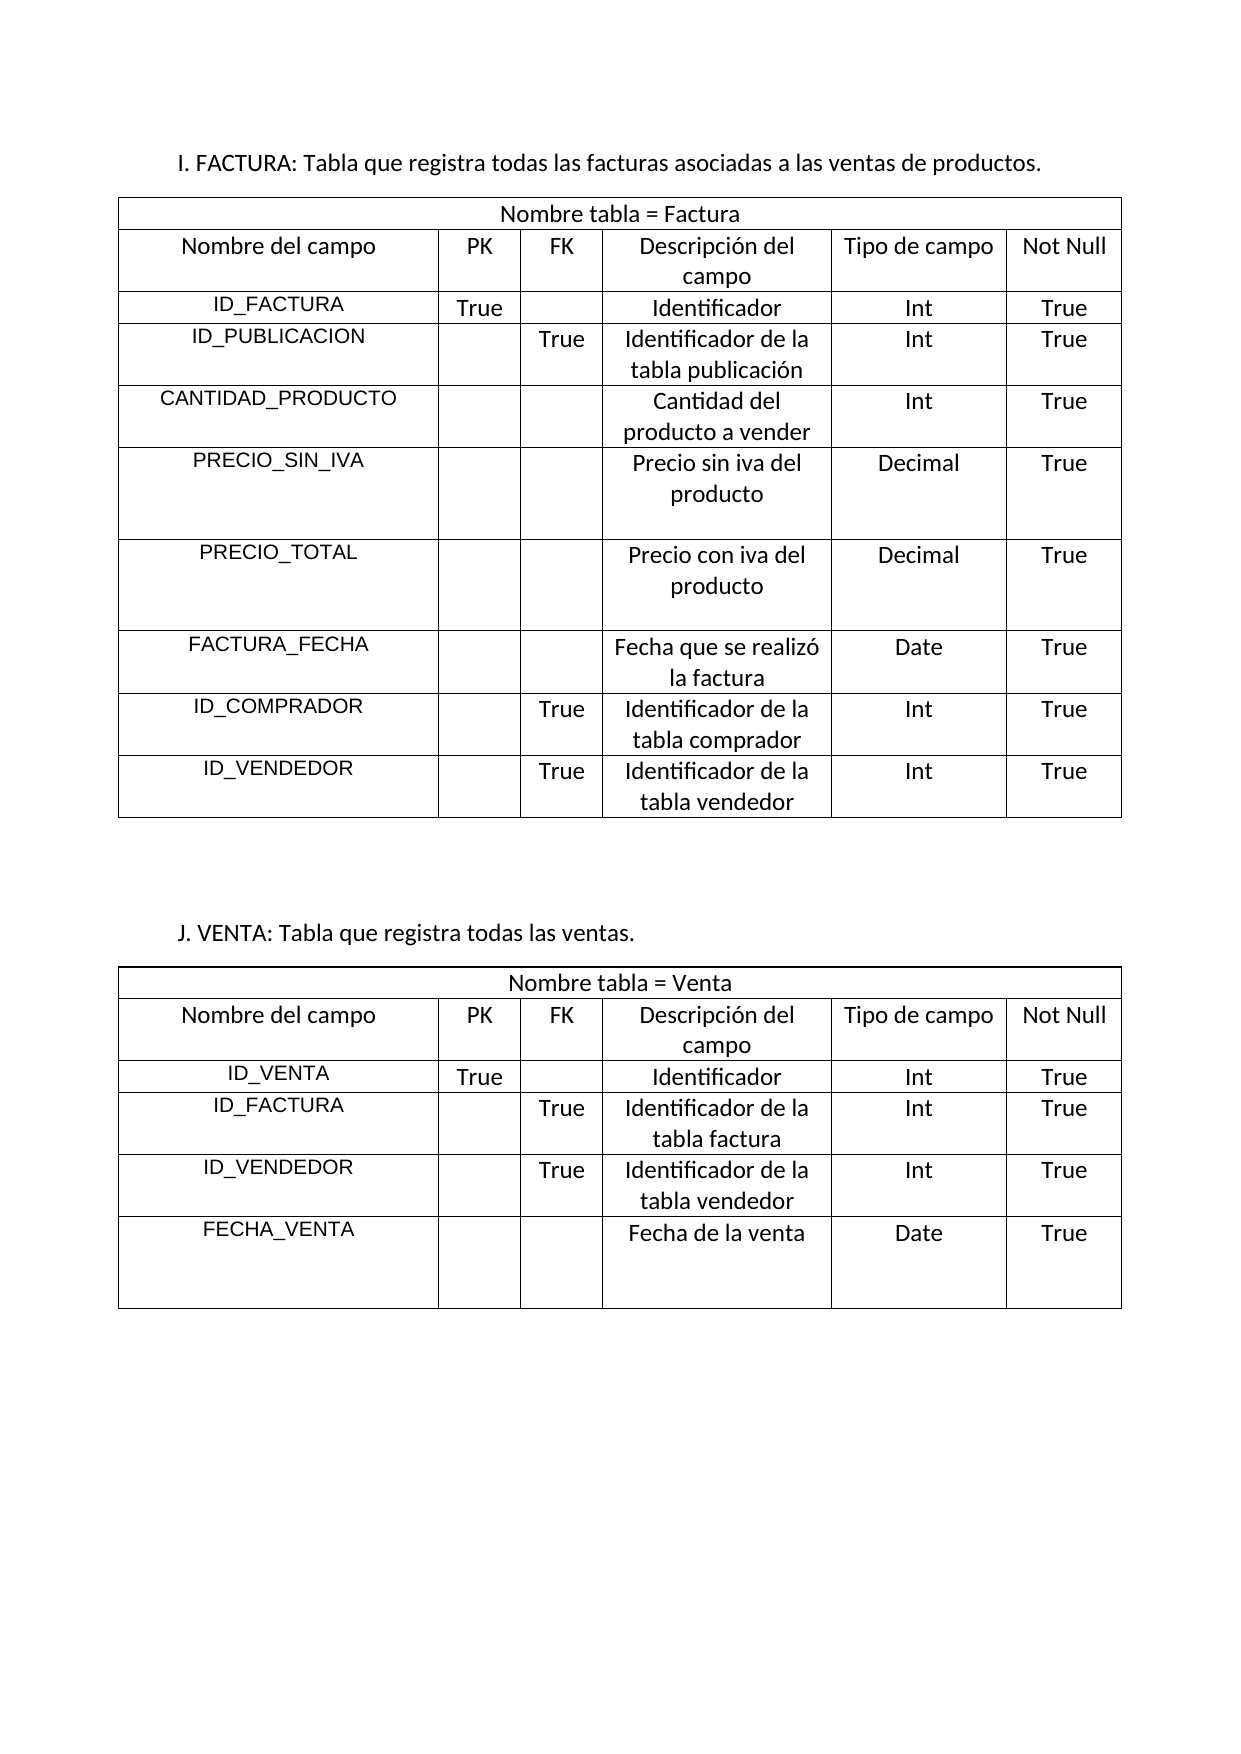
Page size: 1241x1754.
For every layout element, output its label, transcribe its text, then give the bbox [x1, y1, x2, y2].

table_cell Int [832, 292, 1006, 322]
table_header Nombre tabla = Venta [119, 968, 1121, 998]
table_cell True [1007, 386, 1121, 447]
table_cell True [1007, 1217, 1121, 1308]
table_cell PK [439, 999, 520, 1060]
table_cell ID_VENDEDOR [119, 756, 438, 817]
table_cell FK [521, 999, 602, 1060]
table_cell True [1007, 1093, 1121, 1154]
table_cell True [1007, 631, 1121, 692]
table_cell ID_FACTURA [119, 292, 438, 322]
table_cell True [521, 1155, 602, 1216]
table_cell [439, 694, 520, 754]
table_cell FK [521, 230, 602, 291]
table_cell CANTIDAD_PRODUCTO [119, 386, 438, 447]
table_cell PRECIO_SIN_IVA [119, 448, 438, 538]
table_cell Descripción del campo [603, 999, 831, 1060]
table_cell ID_VENDEDOR [119, 1155, 438, 1216]
table_cell True [439, 1061, 520, 1092]
table_cell Date [832, 1217, 1006, 1308]
table_cell True [1007, 756, 1121, 817]
table_cell True [1007, 1061, 1121, 1092]
table_cell Int [832, 1155, 1006, 1216]
table_cell Identificador de la tabla vendedor [603, 1155, 831, 1216]
table_cell [521, 386, 602, 447]
table_cell Int [832, 694, 1006, 754]
text I. FACTURA: Tabla que registra todas las facturas asociadas a las ventas de productos. [177, 148, 1063, 178]
table_cell Identificador de la tabla factura [603, 1093, 831, 1154]
table_cell Int [832, 386, 1006, 447]
text J. VENTA: Tabla que registra todas las ventas. [177, 917, 1063, 947]
table_cell [439, 1155, 520, 1216]
table_cell Int [832, 1061, 1006, 1092]
table_cell [521, 631, 602, 692]
table_cell True [1007, 540, 1121, 630]
table_cell [439, 324, 520, 384]
table_cell ID_VENTA [119, 1061, 438, 1092]
table_cell [521, 1061, 602, 1092]
table_cell Precio con iva del producto [603, 540, 831, 630]
table_cell Identificador de la tabla publicación [603, 324, 831, 384]
table_cell Precio sin iva del producto [603, 448, 831, 538]
table_cell Identificador [603, 1061, 831, 1092]
table_cell [439, 386, 520, 447]
table_cell PRECIO_TOTAL [119, 540, 438, 630]
table_cell Identificador de la tabla vendedor [603, 756, 831, 817]
table_cell Int [832, 324, 1006, 384]
table_cell True [1007, 1155, 1121, 1216]
table_cell True [1007, 448, 1121, 538]
table_cell Cantidad del producto a vender [603, 386, 831, 447]
table_cell FACTURA_FECHA [119, 631, 438, 692]
table_cell True [1007, 292, 1121, 322]
table_cell Date [832, 631, 1006, 692]
table_cell Not Null [1007, 230, 1121, 291]
table_cell ID_PUBLICACION [119, 324, 438, 384]
table_cell [439, 631, 520, 692]
table_cell Fecha de la venta [603, 1217, 831, 1308]
table_cell Descripción del campo [603, 230, 831, 291]
table_cell [521, 1217, 602, 1308]
table_cell [439, 756, 520, 817]
table_cell Decimal [832, 448, 1006, 538]
table_cell True [439, 292, 520, 322]
table_cell True [1007, 324, 1121, 384]
table_cell True [521, 324, 602, 384]
table_cell [521, 448, 602, 538]
table_cell True [521, 1093, 602, 1154]
table_cell True [521, 694, 602, 754]
table_cell Decimal [832, 540, 1006, 630]
table_cell Tipo de campo [832, 999, 1006, 1060]
table_header Nombre tabla = Factura [119, 198, 1121, 229]
table_cell ID_COMPRADOR [119, 694, 438, 754]
table_cell FECHA_VENTA [119, 1217, 438, 1308]
table_cell [521, 540, 602, 630]
table_cell ID_FACTURA [119, 1093, 438, 1154]
table_cell Tipo de campo [832, 230, 1006, 291]
table_cell Fecha que se realizó la factura [603, 631, 831, 692]
table_cell Nombre del campo [119, 999, 438, 1060]
table_cell [439, 1093, 520, 1154]
table_cell Int [832, 756, 1006, 817]
table_cell [439, 1217, 520, 1308]
table_cell [439, 540, 520, 630]
table_cell Not Null [1007, 999, 1121, 1060]
table_cell [521, 292, 602, 322]
table_cell Int [832, 1093, 1006, 1154]
table_cell PK [439, 230, 520, 291]
table_cell True [521, 756, 602, 817]
table_cell Identificador de la tabla comprador [603, 694, 831, 754]
table_cell Identificador [603, 292, 831, 322]
table_cell [439, 448, 520, 538]
table_cell Nombre del campo [119, 230, 438, 291]
table_cell True [1007, 694, 1121, 754]
